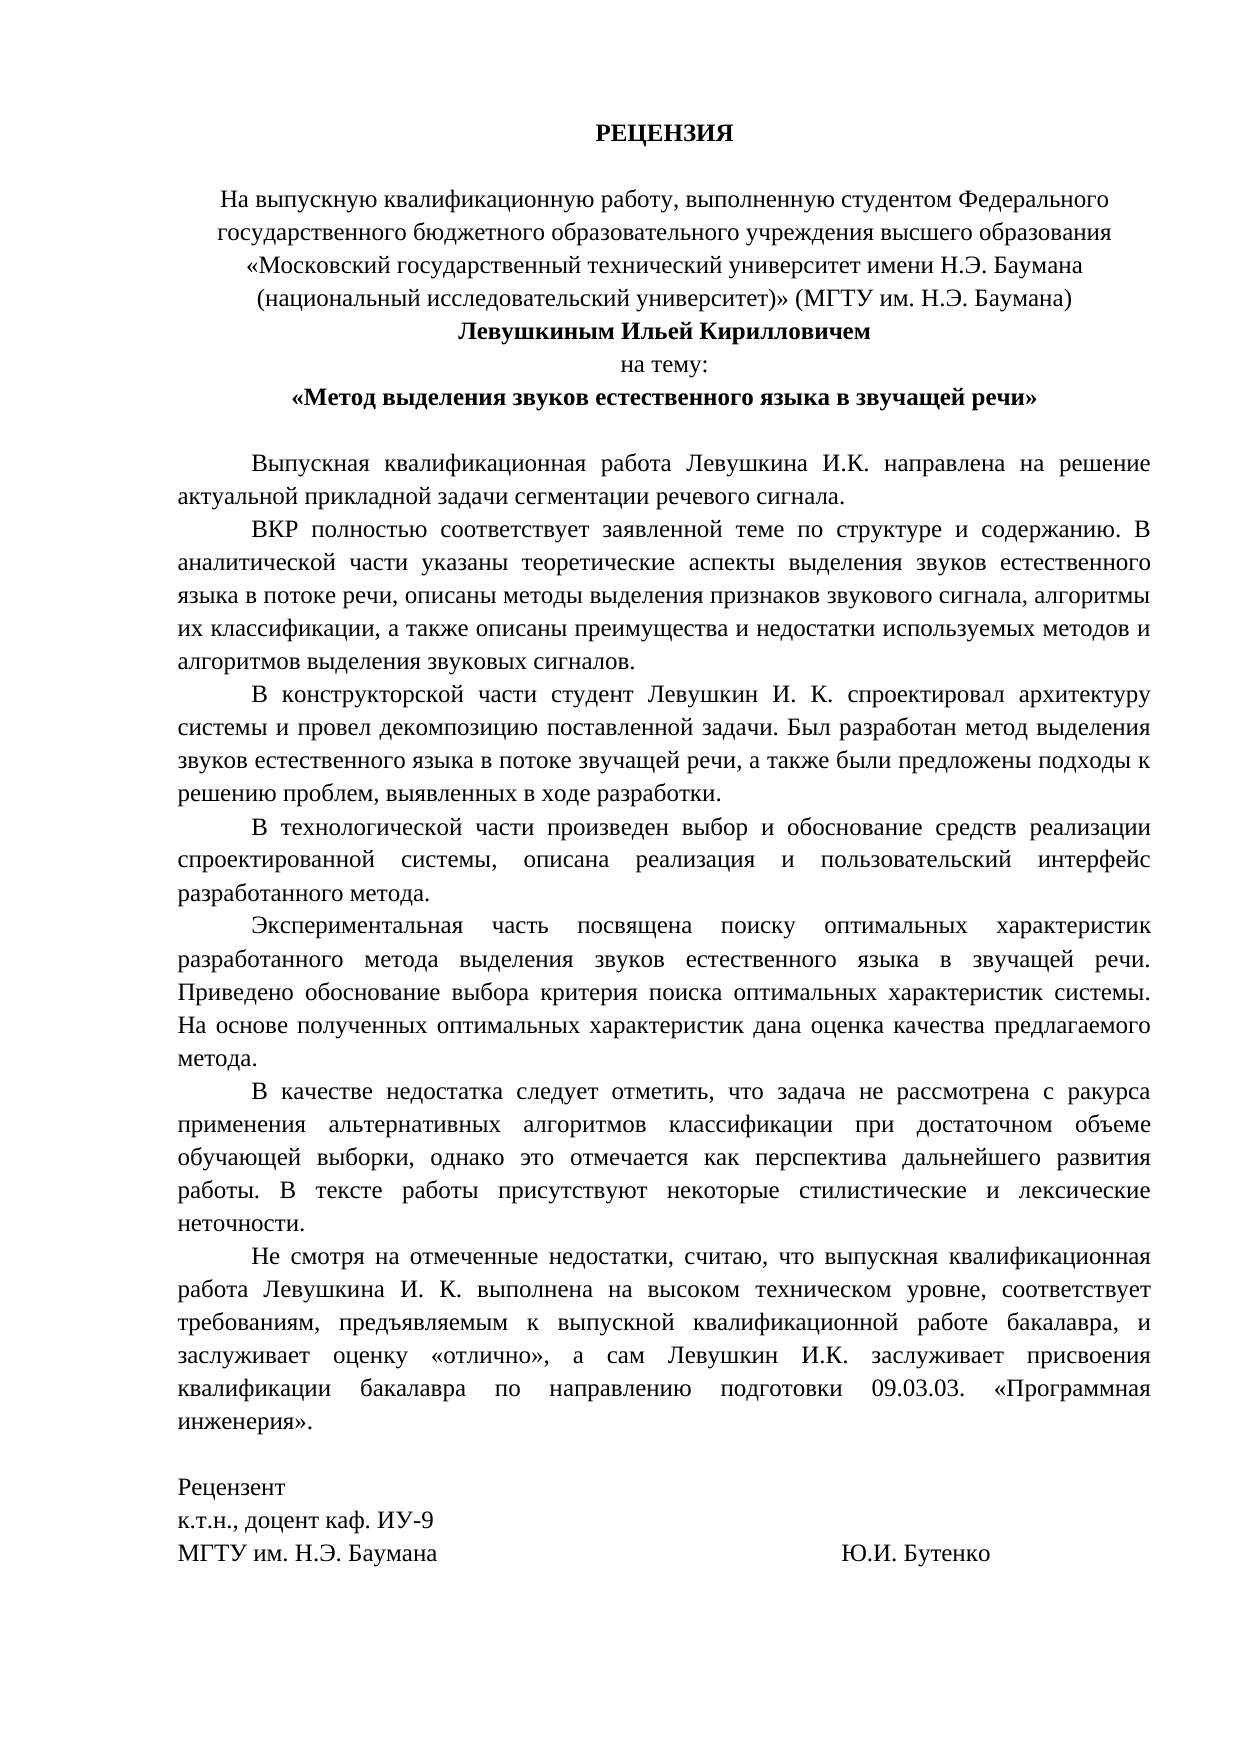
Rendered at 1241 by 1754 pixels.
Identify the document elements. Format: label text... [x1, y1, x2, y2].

text на тему: [177, 349, 1152, 378]
text Не смотря на отмеченные недостатки, считаю, что выпускная квалификационная работа Левушкина И. К. выполнена на высоком техническом уровне, соответствует требованиям, предъявляемым к выпускной квалификационной работе бакалавра, и заслуживает оценку «отлично», а сам Левушкин И.К. заслуживает присвоения квалификации бакалавра по направлению подготовки 09.03.03. «Программная инженерия». [177, 1241, 1152, 1435]
text ВКР полностью соответствует заявленной теме по структуре и содержанию. В аналитической части указаны теоретические аспекты выделения звуков естественного языка в потоке речи, описаны методы выделения признаков звукового сигнала, алгоритмы их классификации, а также описаны преимущества и недостатки используемых методов и алгоритмов выделения звуковых сигналов. [177, 514, 1152, 675]
text В качестве недостатка следует отметить, что задача не рассмотрена с ракурса применения альтернативных алгоритмов классификации при достаточном объеме обучающей выборки, однако это отмечается как перспектива дальнейшего развития работы. В тексте работы присутствуют некоторые стилистические и лексические неточности. [177, 1076, 1152, 1237]
text Экспериментальная часть посвящена поиску оптимальных характеристик разработанного метода выделения звуков естественного языка в звучащей речи. Приведено обоснование выбора критерия поиска оптимальных характеристик системы. На основе полученных оптимальных характеристик дана оценка качества предлагаемого метода. [177, 911, 1152, 1071]
text «Метод выделения звуков естественного языка в звучащей речи» [177, 382, 1152, 411]
text В технологической части произведен выбор и обоснование средств реализации спроектированной системы, описана реализация и пользовательский интерфейс разработанного метода. [177, 812, 1152, 906]
text Рецензент [177, 1472, 1152, 1501]
text РЕЦЕНЗИЯ [177, 118, 1152, 147]
text МГТУ им. Н.Э. Баумана Ю.И. Бутенко [177, 1538, 1152, 1567]
text Левушкиным Ильей Кирилловичем [177, 316, 1152, 345]
text к.т.н., доцент каф. ИУ-9 [177, 1505, 1152, 1534]
text Выпускная квалификационная работа Левушкина И.К. направлена на решение актуальной прикладной задачи сегментации речевого сигнала. [177, 448, 1152, 510]
text В конструкторской части студент Левушкин И. К. спроектировал архитектуру системы и провел декомпозицию поставленной задачи. Был разработан метод выделения звуков естественного языка в потоке звучащей речи, а также были предложены подходы к решению проблем, выявленных в ходе разработки. [177, 679, 1152, 807]
text На выпускную квалификационную работу, выполненную студентом Федерального государственного бюджетного образовательного учреждения высшего образования «Московский государственный технический университет имени Н.Э. Баумана (национальный исследовательский университет)» (МГТУ им. Н.Э. Баумана) [177, 184, 1152, 312]
